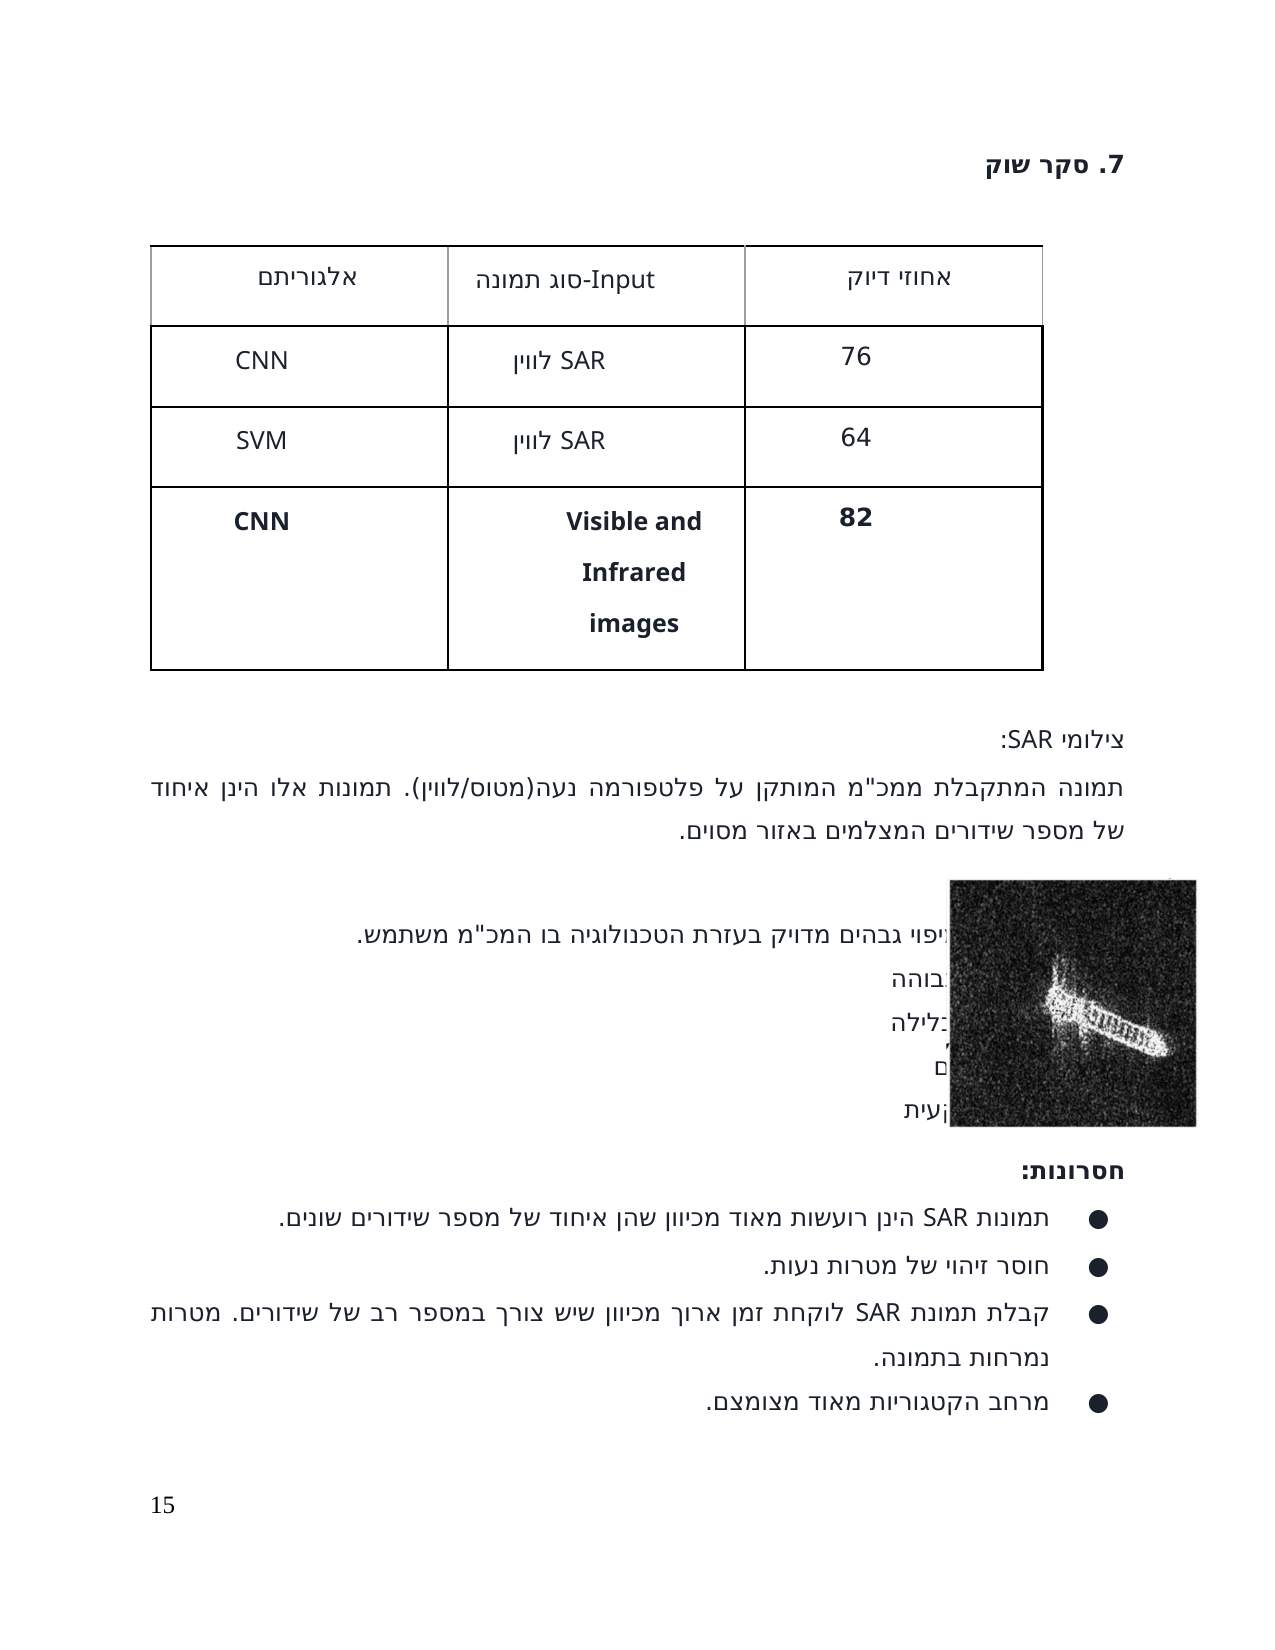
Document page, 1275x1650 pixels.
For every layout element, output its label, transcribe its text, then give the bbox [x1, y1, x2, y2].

text צילומי SAR: [150, 722, 1125, 756]
table_cell SAR לווין [449, 408, 744, 486]
text תמונה המתקבלת ממכ"מ המותקן על פלטפורמה נעה(מטוס/לווין). תמונות אלו הינן איחוד של מספר שידורים המצלמים באזור מסוים. [150, 773, 1125, 846]
text 7. סקר שוק [150, 150, 1125, 179]
table_header אחוזי דיוק [746, 247, 1042, 325]
list חודר קרקעית [150, 1096, 946, 1125]
table_cell CNN [152, 327, 447, 406]
table_header Input-סוג תמונה [449, 247, 744, 325]
list חודר עננים [150, 1052, 946, 1081]
table_header אלגוריתם [152, 247, 447, 325]
list פועל גם בלילה [150, 1008, 946, 1037]
list מרחב הקטגוריות מאוד מצומצם. [150, 1387, 1087, 1416]
table_cell SVM [152, 408, 447, 486]
text יתרונות: [150, 877, 1125, 906]
text חסרונות: [150, 1156, 1125, 1185]
list תמונות SAR הינן רועשות מאוד מכיוון שהן איחוד של מספר שידורים שונים. [150, 1200, 1087, 1234]
table_cell 76 [746, 327, 1041, 406]
table_cell Visible and Infrared images [449, 488, 744, 668]
table_cell SAR לווין [449, 327, 744, 406]
table_cell 82 [746, 488, 1041, 668]
list קבלת תמונת SAR לוקחת זמן ארוך מכיוון שיש צורך במספר רב של שידורים. מטרות נמרחות בתמונה. [150, 1294, 1087, 1372]
list חוסר זיהוי של מטרות נעות. [150, 1251, 1087, 1280]
picture [946, 878, 1200, 1128]
list רזולוציה גבוהה [150, 964, 946, 993]
table_cell 64 [746, 408, 1041, 486]
table_cell CNN [152, 488, 447, 668]
list מאפשר מיפוי גבהים מדויק בעזרת הטכנולוגיה בו המכ"מ משתמש. [150, 921, 946, 950]
